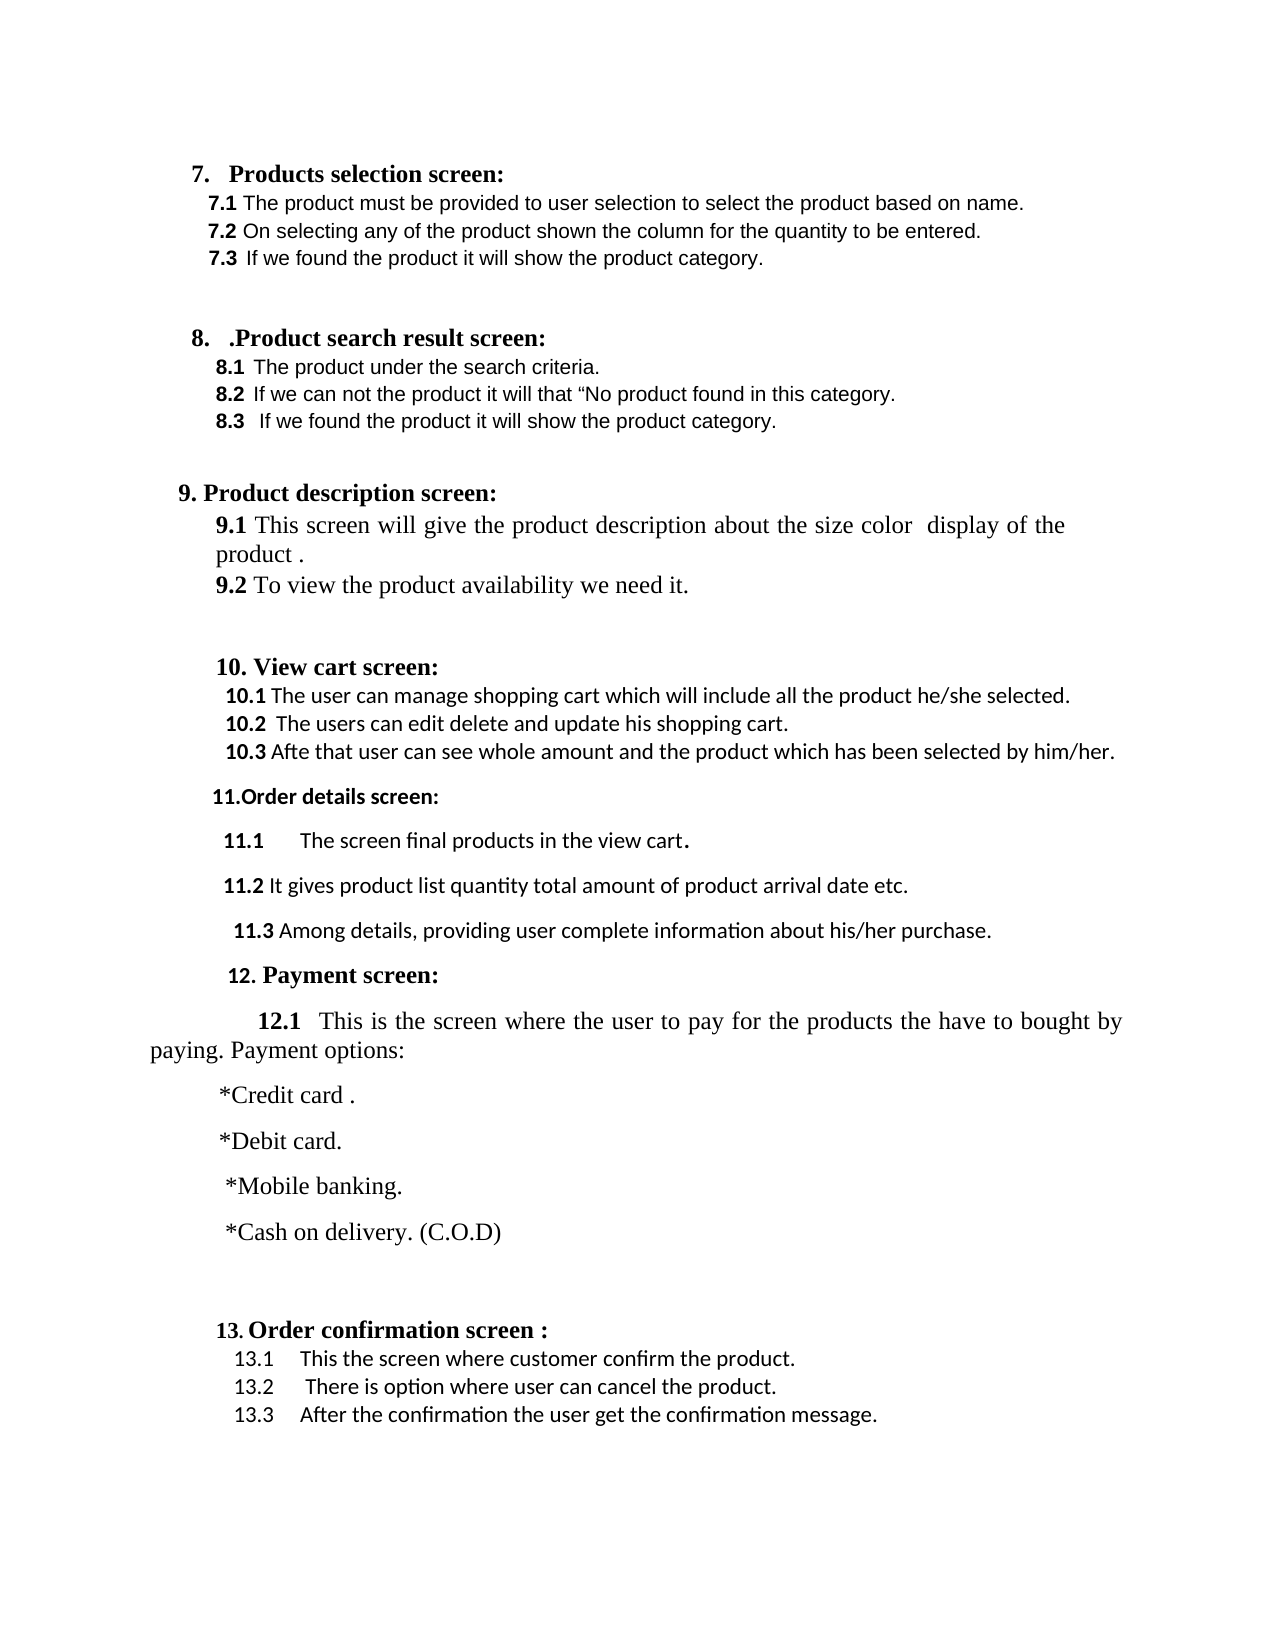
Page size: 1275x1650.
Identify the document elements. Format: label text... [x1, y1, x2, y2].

list There is option where user can cancel the product. [233, 1372, 1125, 1400]
list The users can edit delete and update his shopping cart. [225, 709, 1125, 737]
list If we found the product it will show the product category. [208, 246, 1083, 270]
text 12. Payment screen: [150, 961, 1125, 989]
text 11.2 It gives product list quantity total amount of product arrival date etc. [223, 871, 1125, 899]
text 7.1 The product must be provided to user selection to select the product based on name. [150, 191, 1083, 215]
text *Credit card . [150, 1080, 1125, 1109]
list If we found the product it will show the product category. [216, 409, 1083, 433]
text 7.2 On selecting any of the product shown the column for the quantity to be entered. [150, 218, 1083, 242]
list If we can not the product it will that “No product found in this category. [216, 382, 1083, 406]
text 9.1 This screen will give the product description about the size color display of the product . [216, 510, 1066, 567]
text 11.3 Among details, providing user complete information about his/her purchase. [150, 916, 1125, 944]
subtitle Products selection screen: [191, 159, 1125, 188]
text 11.Order details screen: [150, 782, 1125, 810]
text *Mobile banking. [150, 1171, 1125, 1200]
text 9. Product description screen: [178, 478, 1066, 507]
list After the confirmation the user get the confirmation message. [233, 1400, 1125, 1428]
list The user can manage shopping cart which will include all the product he/she selected. [225, 681, 1125, 709]
list The screen final products in the view cart. [223, 826, 1125, 854]
subtitle .Product search result screen: [191, 323, 1125, 351]
list To view the product availability we need it. [216, 571, 1066, 599]
text 12.1 This is the screen where the user to pay for the products the have to bought by paying. Payment options: [150, 1006, 1125, 1064]
text *Cash on delivery. (C.O.D) [150, 1217, 1125, 1245]
list Afte that user can see whole amount and the product which has been selected by him/her. [225, 737, 1125, 765]
list The product under the search criteria. [216, 355, 1083, 379]
list This the screen where customer confirm the product. [233, 1344, 1125, 1372]
subtitle 13. Order confirmation screen : [216, 1315, 1125, 1344]
text *Debit card. [150, 1126, 1125, 1154]
subtitle View cart screen: [216, 652, 1125, 681]
